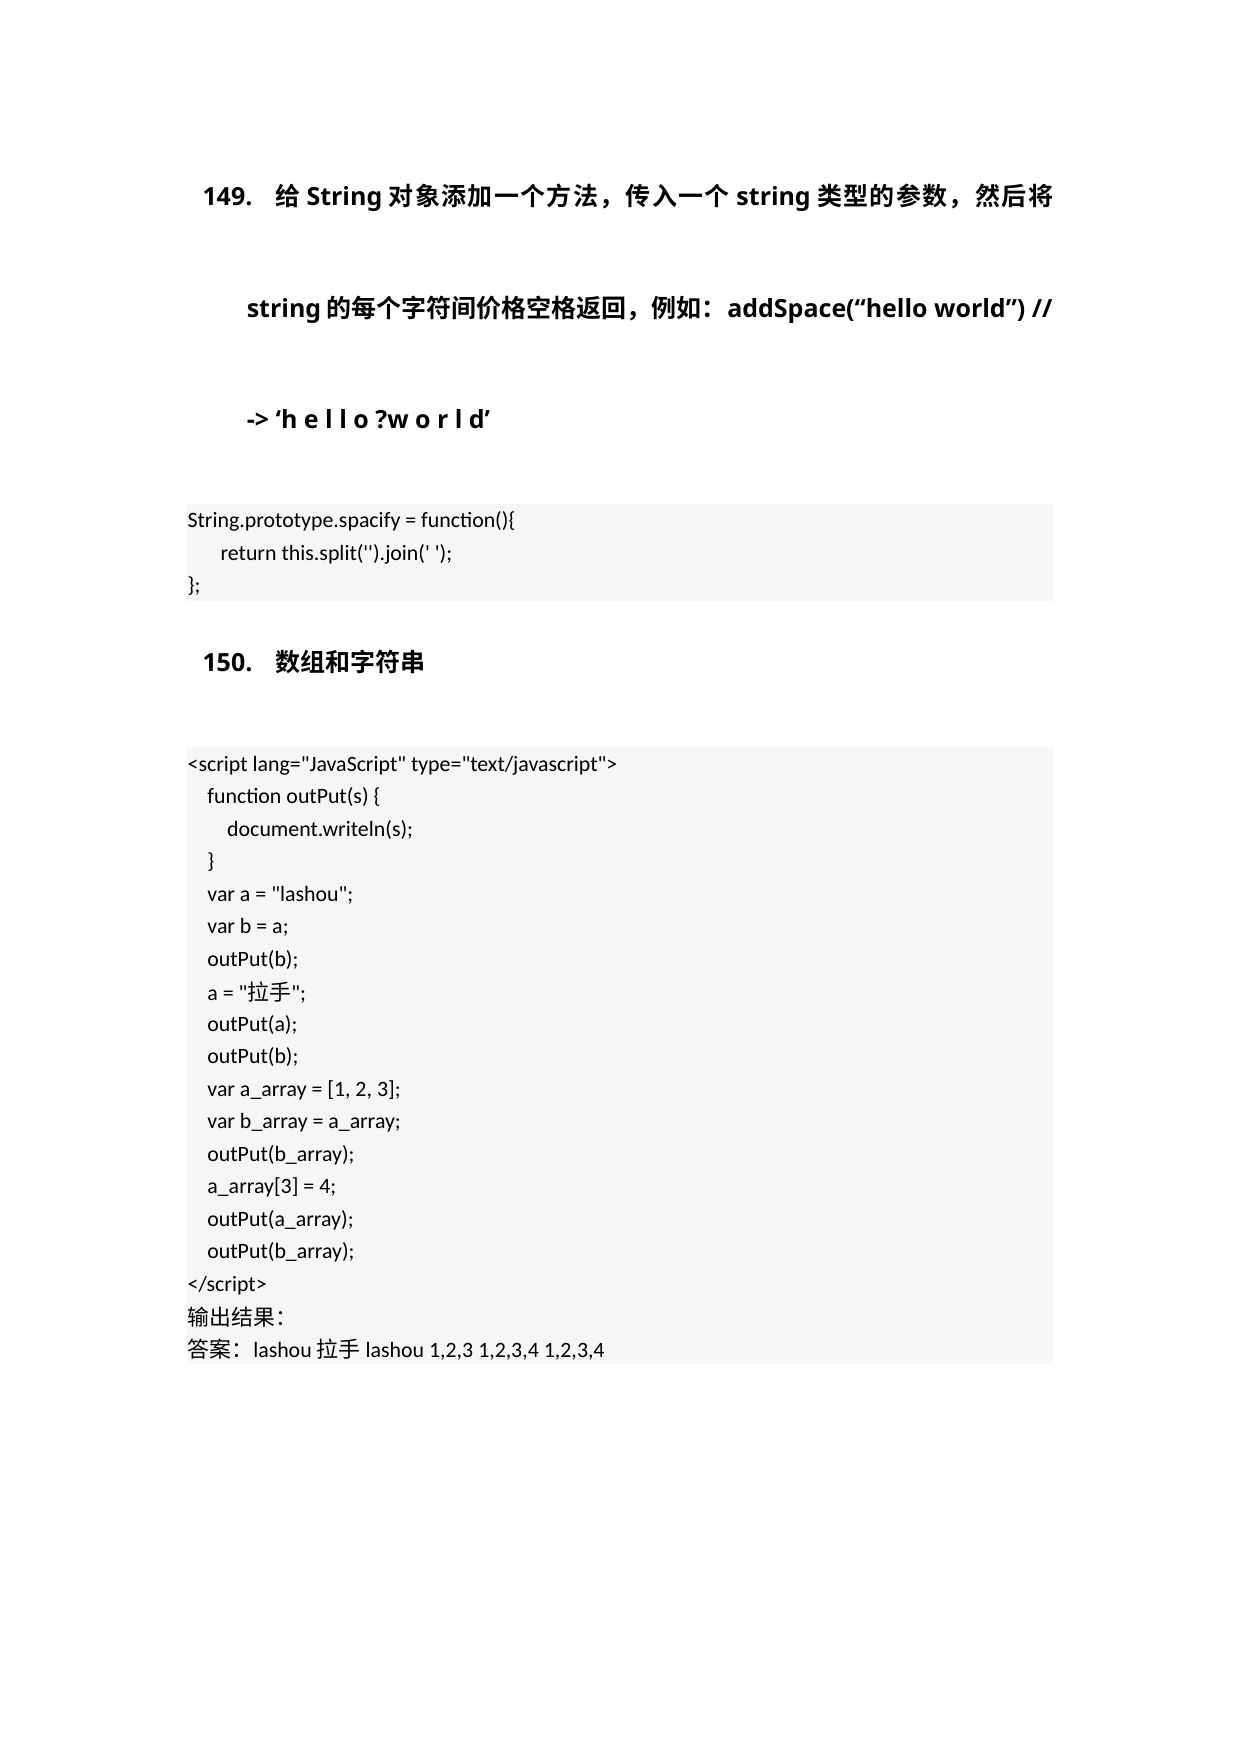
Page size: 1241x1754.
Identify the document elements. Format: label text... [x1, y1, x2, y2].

text var b = a; [187, 909, 1053, 942]
text outPut(b_array); [187, 1137, 1053, 1169]
text return this.split('').join(' '); [187, 536, 1053, 569]
text outPut(b_array); [187, 1234, 1053, 1267]
text </script> [187, 1267, 1053, 1299]
text }; [187, 569, 1053, 601]
text var a_array = [1, 2, 3]; [187, 1072, 1053, 1104]
text document.writeln(s); [187, 812, 1053, 844]
text function outPut(s) { [187, 779, 1053, 812]
text String.prototype.spacify = function(){ [187, 504, 1053, 536]
text 输出结果： [187, 1299, 1053, 1332]
text 数组和字符串 [202, 628, 1053, 693]
text a_array[3] = 4; [187, 1169, 1053, 1202]
text outPut(a_array); [187, 1202, 1053, 1234]
text var b_array = a_array; [187, 1104, 1053, 1137]
text a = "拉手"; [187, 974, 1053, 1007]
text 给String对象添加一个方法，传入一个string类型的参数，然后将string的每个字符间价格空格返回，例如：addSpace(“hello world”) // -> ‘h e l l o ?w o r l d’ [202, 162, 1053, 452]
text <script lang="JavaScript" type="text/javascript"> [187, 747, 1053, 779]
text 答案：lashou 拉手 lashou 1,2,3 1,2,3,4 1,2,3,4 [187, 1332, 1053, 1364]
text outPut(b); [187, 942, 1053, 974]
text var a = "lashou"; [187, 877, 1053, 909]
text outPut(a); [187, 1007, 1053, 1039]
text outPut(b); [187, 1039, 1053, 1072]
text } [187, 844, 1053, 877]
